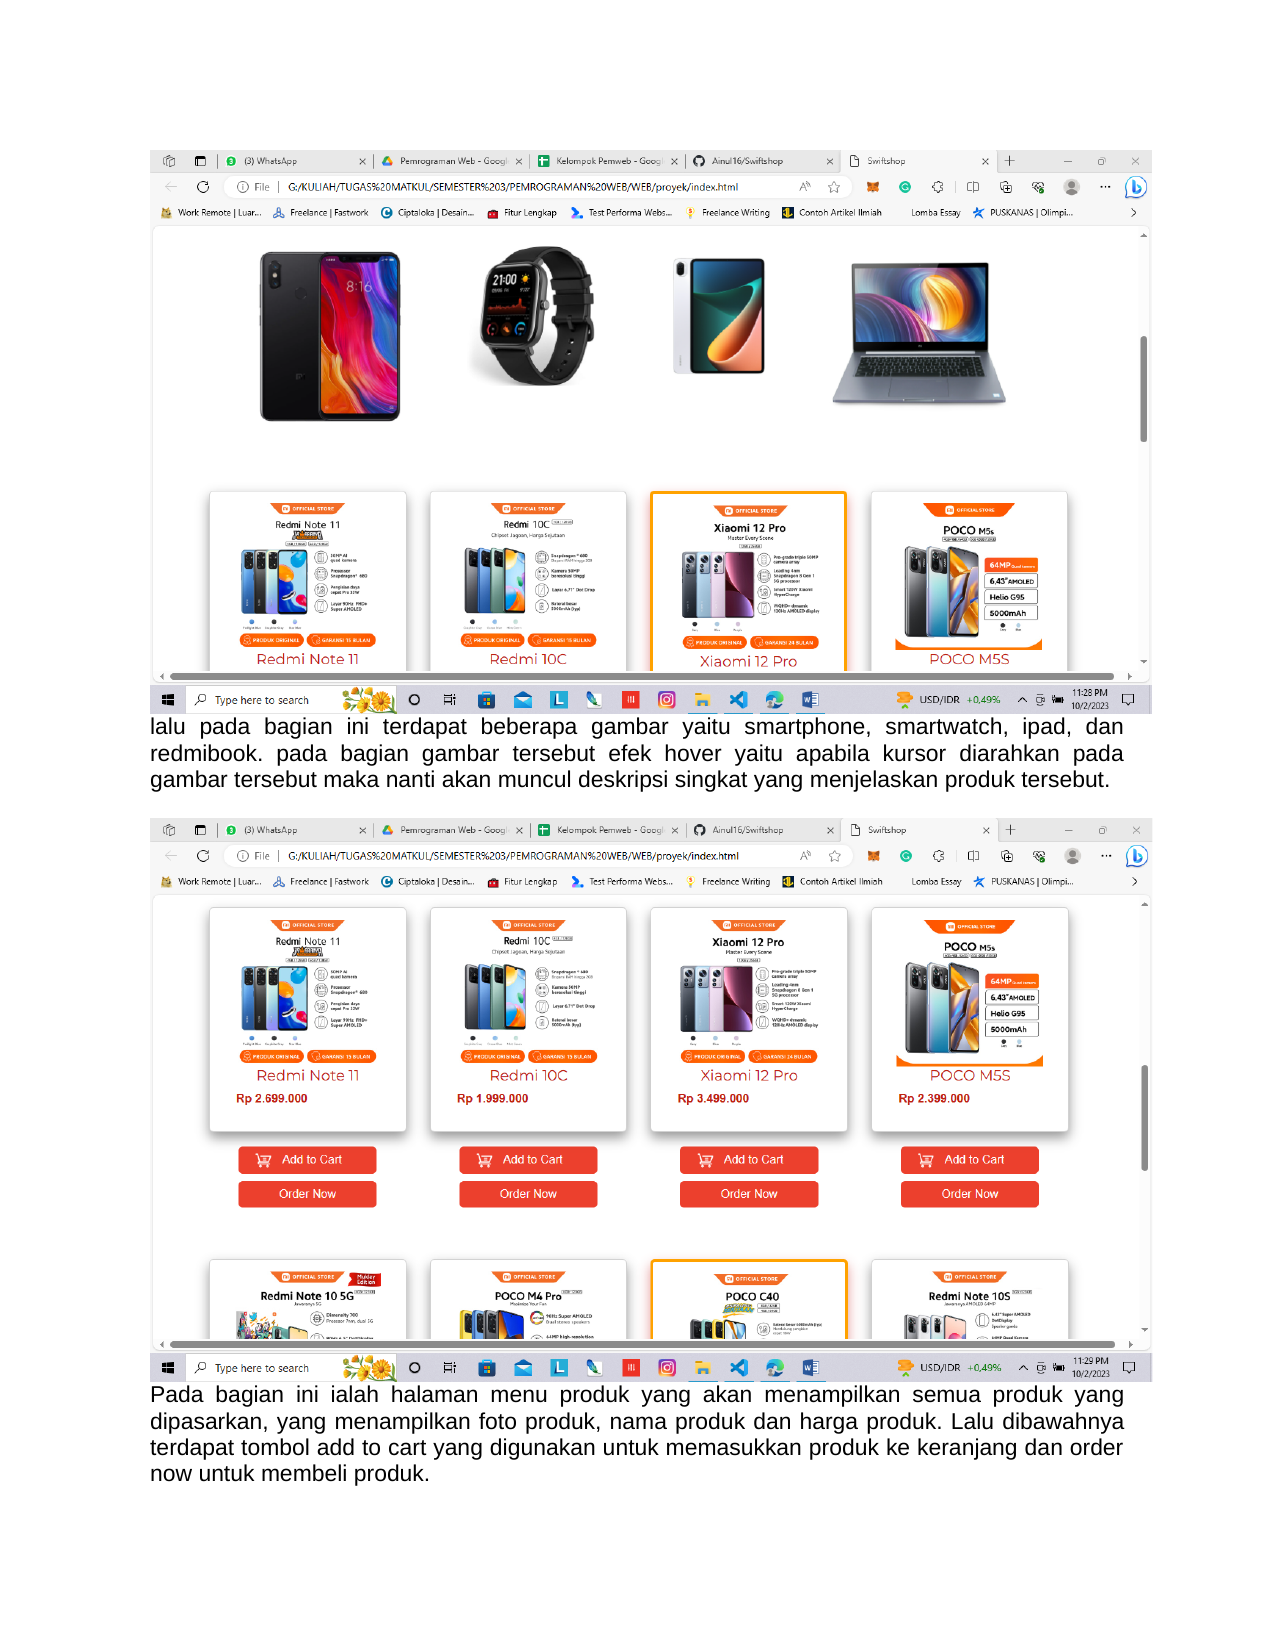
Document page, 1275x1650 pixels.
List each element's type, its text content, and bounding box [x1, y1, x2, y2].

text Pada bagian ini ialah halaman menu produk yang akan menampilkan semua produk yang dipasarkan, yang menampilkan foto produk, nama produk dan harga produk. Lalu dibawahnya terdapat tombol add to cart yang digunakan untuk memasukkan produk ke keranjang dan order now untuk membeli produk. [150, 1382, 1125, 1487]
text lalu pada bagian ini terdapat beberapa gambar yaitu smartphone, smartwatch, ipad, dan redmibook. pada bagian gambar tersebut efek hover yaitu apabila kursor diarahkan pada gambar tersebut maka nanti akan muncul deskripsi singkat yang menjelaskan produk tersebut. [150, 714, 1125, 792]
picture [150, 818, 1153, 1382]
picture [150, 150, 1152, 714]
